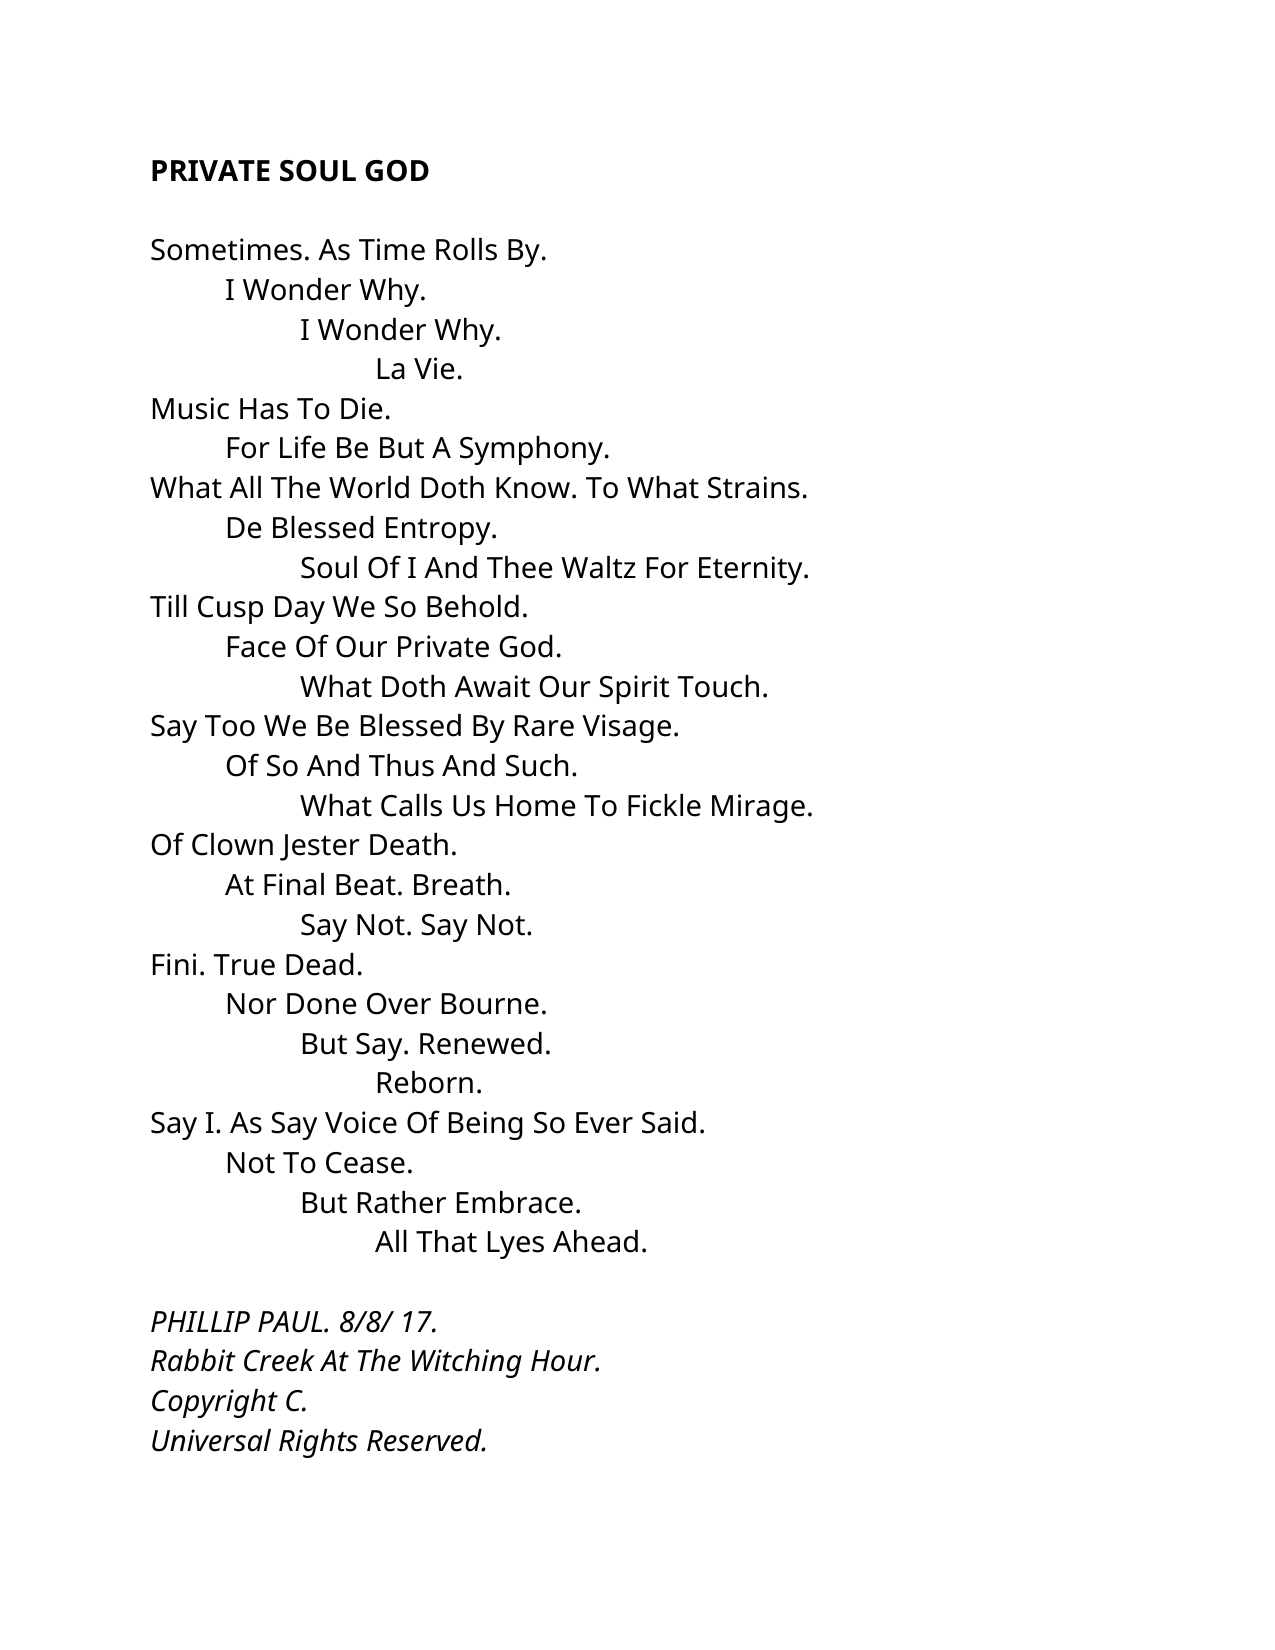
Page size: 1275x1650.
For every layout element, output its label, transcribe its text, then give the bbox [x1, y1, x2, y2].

text What All The World Doth Know. To What Strains. [150, 467, 1125, 507]
text But Say. Renewed. [225, 1023, 1125, 1063]
text Sometimes. As Time Rolls By. [150, 229, 1125, 269]
text De Blessed Entropy. [150, 507, 1125, 547]
text I Wonder Why. [225, 309, 1125, 348]
text Rabbit Creek At The Witching Hour. [150, 1341, 1125, 1380]
text Of Clown Jester Death. [150, 825, 1125, 864]
text PRIVATE SOUL GOD [150, 150, 1125, 190]
text All That Lyes Ahead. [300, 1222, 1125, 1261]
text What Doth Await Our Spirit Touch. [225, 666, 1125, 706]
text Soul Of I And Thee Waltz For Eternity. [225, 547, 1125, 587]
text Nor Done Over Bourne. [150, 983, 1125, 1023]
text Copyright C. [150, 1380, 1125, 1420]
text But Rather Embrace. [225, 1182, 1125, 1222]
text For Life Be But A Symphony. [150, 428, 1125, 467]
text PHILLIP PAUL. 8/8/ 17. [150, 1301, 1125, 1341]
text La Vie. [300, 348, 1125, 388]
text What Calls Us Home To Fickle Mirage. [225, 785, 1125, 825]
text Fini. True Dead. [150, 944, 1125, 983]
text Say Not. Say Not. [225, 904, 1125, 944]
text Say Too We Be Blessed By Rare Visage. [150, 706, 1125, 745]
text Of So And Thus And Such. [150, 745, 1125, 785]
text Face Of Our Private God. [150, 626, 1125, 666]
text Music Has To Die. [150, 388, 1125, 428]
text Say I. As Say Voice Of Being So Ever Said. [150, 1102, 1125, 1142]
text At Final Beat. Breath. [150, 864, 1125, 904]
text I Wonder Why. [150, 269, 1125, 309]
text Universal Rights Reserved. [150, 1420, 1125, 1460]
text Not To Cease. [150, 1142, 1125, 1182]
text Reborn. [300, 1063, 1125, 1102]
text Till Cusp Day We So Behold. [150, 587, 1125, 626]
